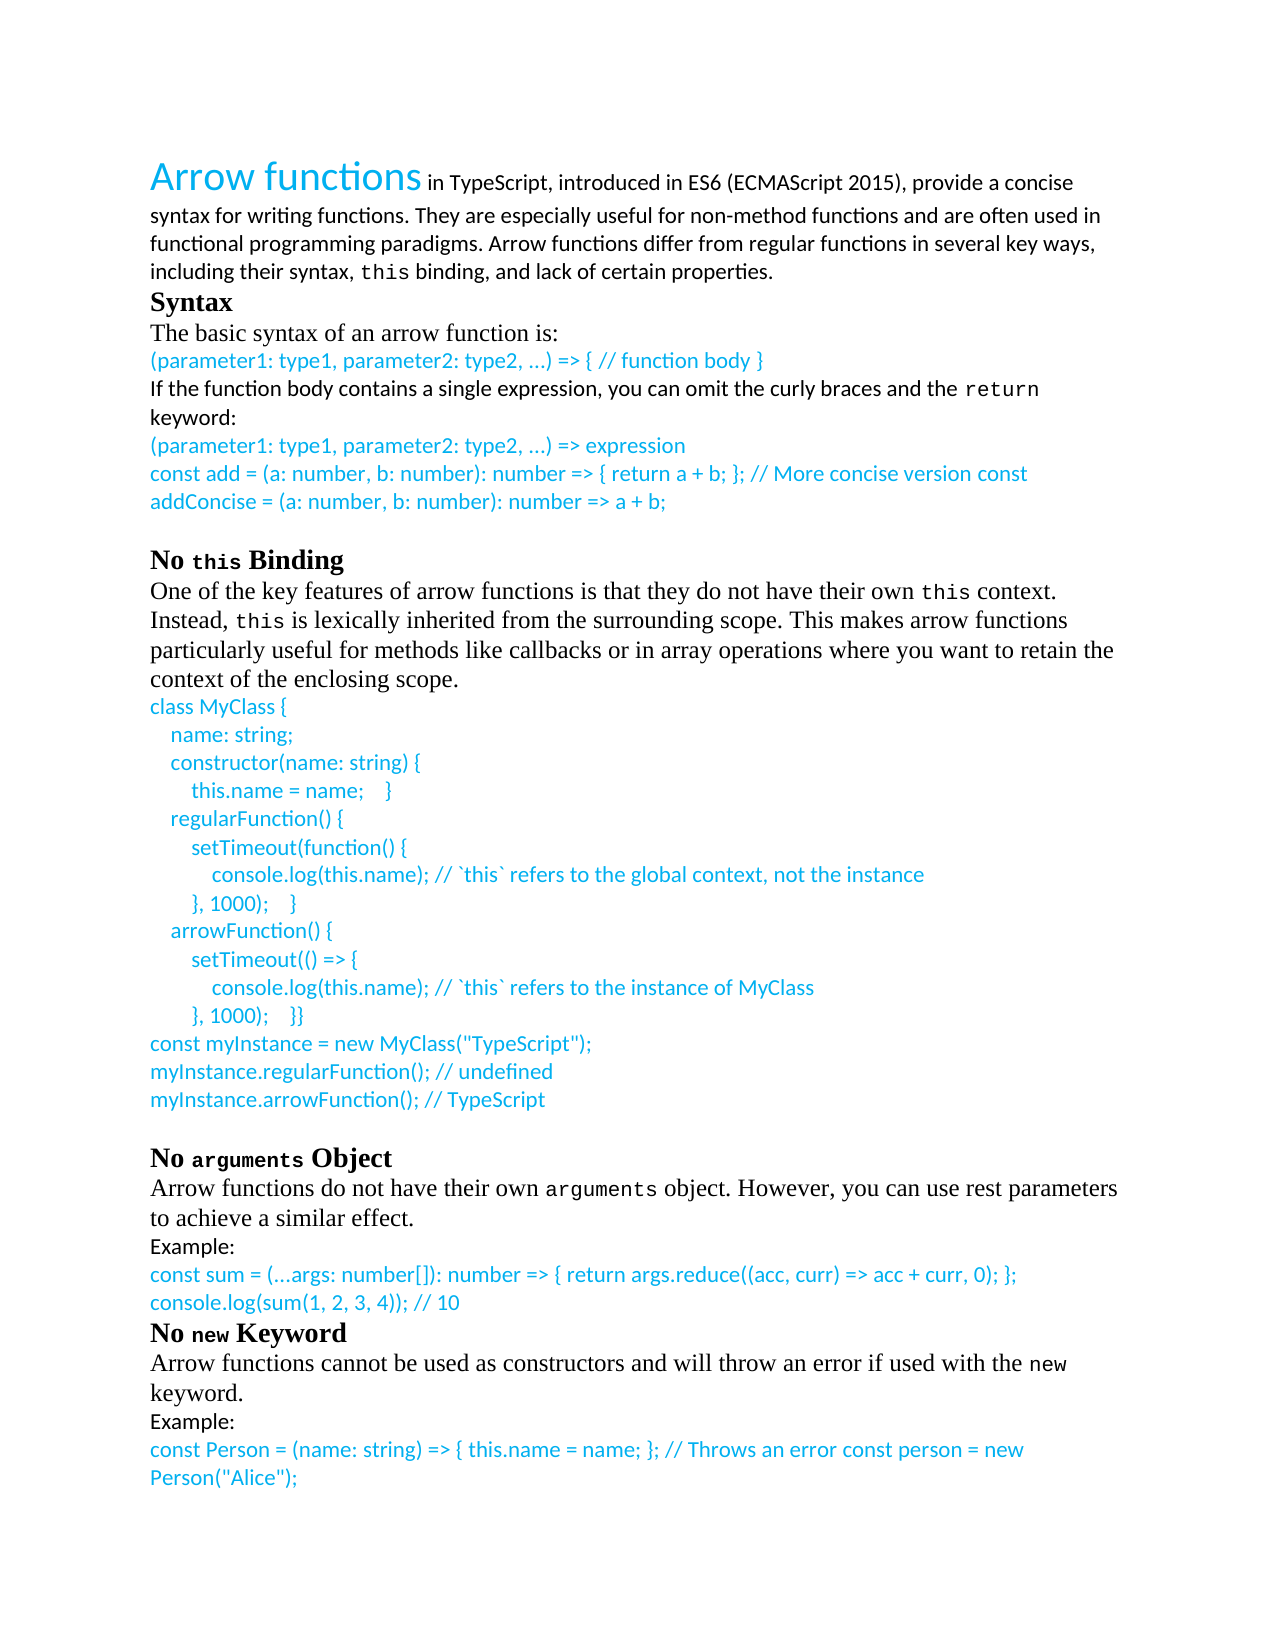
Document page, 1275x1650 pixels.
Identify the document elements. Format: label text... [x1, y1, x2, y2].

text constructor(name: string) { [150, 748, 1125, 777]
text Arrow functions do not have their own arguments object. However, you can use rest parameters to achieve a similar effect. [150, 1173, 1125, 1232]
subtitle No new Keyword [150, 1316, 1125, 1348]
text }, 1000); } [150, 889, 1125, 917]
text const sum = (...args: number[]): number => { return args.reduce((acc, curr) => acc + curr, 0); }; console.log(sum(1, 2, 3, 4)); // 10 [150, 1260, 1125, 1316]
text setTimeout(function() { [150, 833, 1125, 861]
text myInstance.arrowFunction(); // TypeScript [150, 1085, 1125, 1113]
text }, 1000); }} [150, 1001, 1125, 1029]
text regularFunction() { [150, 804, 1125, 833]
text class MyClass { [150, 692, 1125, 721]
text Example: [150, 1232, 1125, 1260]
subtitle No this Binding [150, 543, 1125, 576]
text console.log(this.name); // `this` refers to the global context, not the instance [150, 861, 1125, 889]
text const add = (a: number, b: number): number => { return a + b; }; // More concise version const addConcise = (a: number, b: number): number => a + b; [150, 459, 1125, 515]
text name: string; [150, 721, 1125, 748]
text this.name = name; } [150, 777, 1125, 804]
subtitle No arguments Object [150, 1141, 1125, 1173]
text (parameter1: type1, parameter2: type2, ...) => { // function body } [150, 347, 1125, 374]
text const Person = (name: string) => { this.name = name; }; // Throws an error const person = new Person("Alice"); [150, 1435, 1125, 1491]
text Arrow functions cannot be used as constructors and will throw an error if used with the new keyword. [150, 1348, 1125, 1407]
text setTimeout(() => { [150, 945, 1125, 973]
text arrowFunction() { [150, 917, 1125, 945]
text console.log(this.name); // `this` refers to the instance of MyClass [150, 973, 1125, 1001]
text One of the key features of arrow functions is that they do not have their own this context. Instead, this is lexically inherited from the surrounding scope. This makes arrow functions particularly useful for methods like callbacks or in array operations where you want to retain the context of the enclosing scope. [150, 576, 1125, 692]
text Arrow functions in TypeScript, introduced in ES6 (ECMAScript 2015), provide a concise syntax for writing functions. They are especially useful for non-method functions and are often used in functional programming paradigms. Arrow functions differ from regular functions in several key ways, including their syntax, this binding, and lack of certain properties. [150, 150, 1125, 285]
text The basic syntax of an arrow function is: [150, 318, 1125, 347]
text Example: [150, 1407, 1125, 1435]
text Syntax [150, 285, 1125, 318]
text If the function body contains a single expression, you can omit the curly braces and the return keyword: [150, 374, 1125, 431]
text (parameter1: type1, parameter2: type2, ...) => expression [150, 431, 1125, 459]
text myInstance.regularFunction(); // undefined [150, 1057, 1125, 1085]
text const myInstance = new MyClass("TypeScript"); [150, 1029, 1125, 1057]
